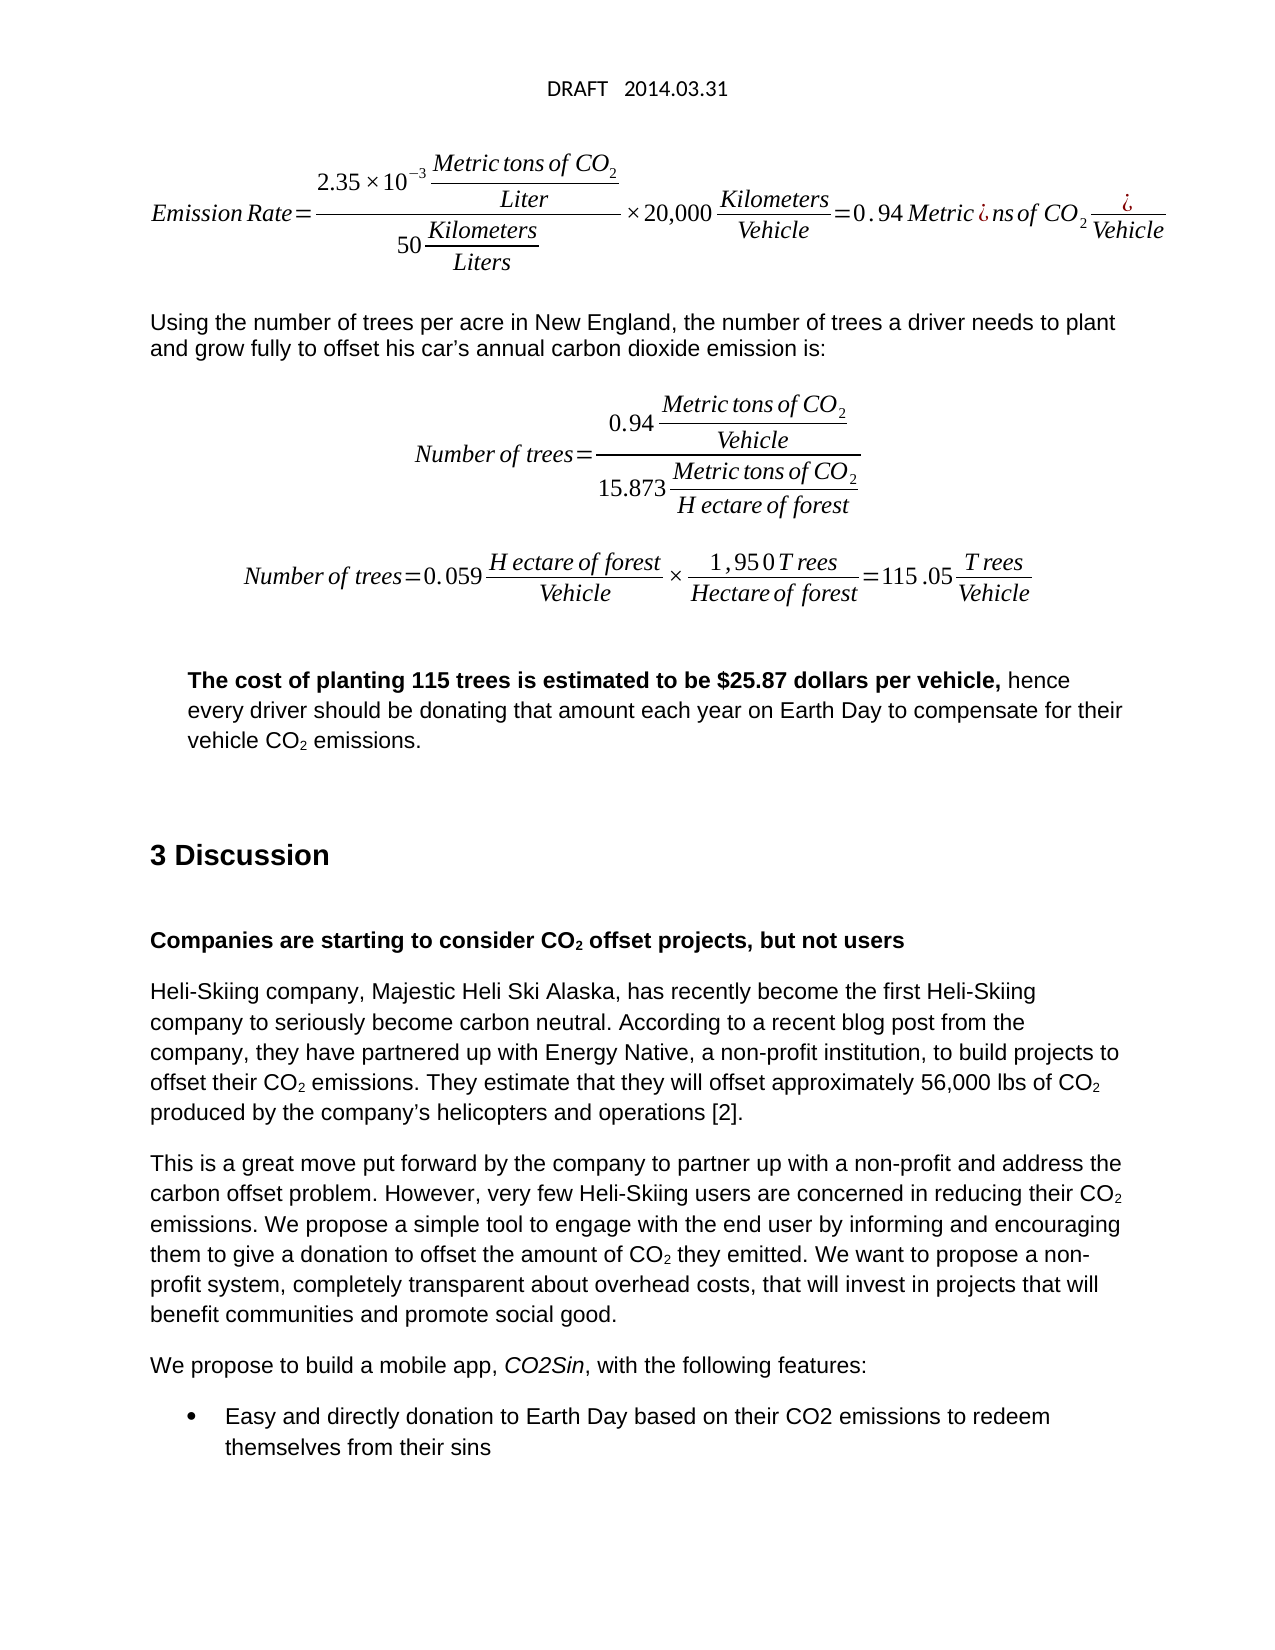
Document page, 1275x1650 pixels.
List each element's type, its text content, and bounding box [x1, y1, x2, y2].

text Companies are starting to consider CO2 offset projects, but not users [150, 927, 1125, 954]
text This is a great move put forward by the company to partner up with a non-profit and address the carbon offset problem. However, very few Heli-Skiing users are concerned in reducing their CO2 emissions. We propose a simple tool to engage with the end user by informing and encouraging them to give a donation to offset the amount of CO2 they emitted. We want to propose a non-profit system, completely transparent about overhead costs, that will invest in projects that will benefit communities and promote social good. [150, 1150, 1125, 1328]
text Heli-Skiing company, Majestic Heli Ski Alaska, has recently become the first Heli-Skiing company to seriously become carbon neutral. According to a recent blog post from the company, they have partnered up with Energy Native, a non-profit institution, to build projects to offset their CO2 emissions. They estimate that they will offset approximately 56,000 lbs of CO2 produced by the company’s helicopters and operations [2]. [150, 978, 1125, 1126]
list Easy and directly donation to Earth Day based on their CO2 emissions to redeem themselves from their sins [187, 1403, 1125, 1460]
text Using the number of trees per acre in New England, the number of trees a driver needs to plant and grow fully to offset his car’s annual carbon dioxide emission is: [150, 308, 1125, 361]
list The cost of planting 115 trees is estimated to be $25.87 dollars per vehicle, hence every driver should be donating that amount each year on Earth Day to compensate for their vehicle CO2 emissions. [187, 667, 1125, 754]
text We propose to build a mobile app, CO2Sin, with the following features: [150, 1352, 1125, 1379]
subtitle 3 Discussion [150, 838, 1125, 871]
